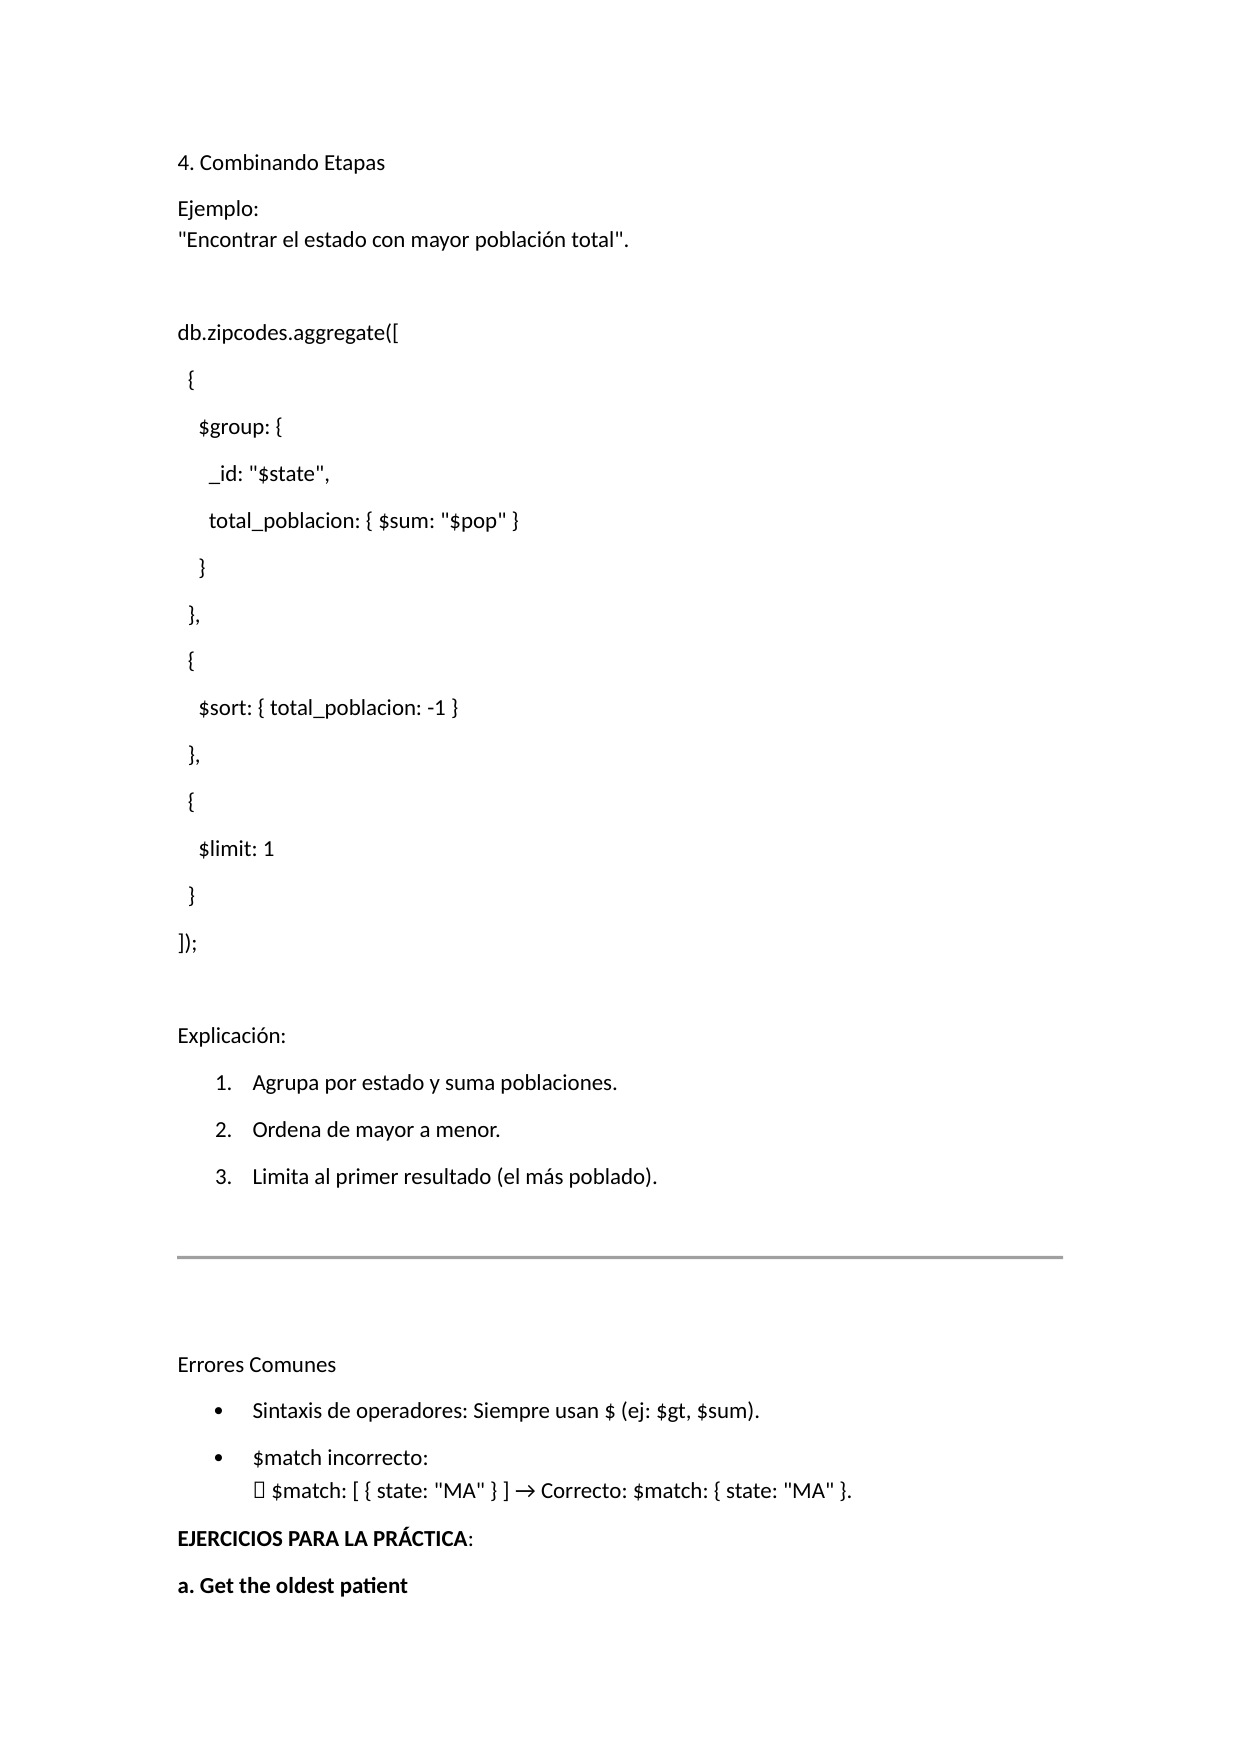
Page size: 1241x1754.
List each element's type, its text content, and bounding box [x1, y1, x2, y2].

text { [177, 787, 1063, 815]
text Errores Comunes [177, 1350, 1063, 1378]
text total_poblacion: { $sum: "$pop" } [177, 506, 1063, 534]
text { [177, 647, 1063, 674]
list Limita al primer resultado (el más poblado). [215, 1162, 1063, 1190]
text } [177, 881, 1063, 909]
text }, [177, 740, 1063, 768]
text 4. Combinando Etapas [177, 148, 1063, 176]
text { [177, 365, 1063, 393]
text Explicación: [177, 1022, 1063, 1049]
text $sort: { total_poblacion: -1 } [177, 693, 1063, 721]
text } [177, 553, 1063, 581]
list $match incorrecto: ❌ $match: [ { state: "MA" } ] → Correcto: $match: { state: "MA" }. [215, 1443, 1063, 1505]
text _id: "$state", [177, 459, 1063, 487]
list Sintaxis de operadores: Siempre usan $ (ej: $gt, $sum). [215, 1397, 1063, 1424]
text $group: { [177, 412, 1063, 440]
text a. Get the oldest patient [177, 1571, 1063, 1599]
list Ordena de mayor a menor. [215, 1115, 1063, 1143]
text db.zipcodes.aggregate([ [177, 318, 1063, 346]
text EJERCICIOS PARA LA PRÁCTICA: [177, 1524, 1063, 1552]
text }, [177, 600, 1063, 628]
text ]); [177, 928, 1063, 956]
text $limit: 1 [177, 834, 1063, 862]
list Agrupa por estado y suma poblaciones. [215, 1068, 1063, 1096]
text Ejemplo: "Encontrar el estado con mayor población total". [177, 194, 1063, 253]
